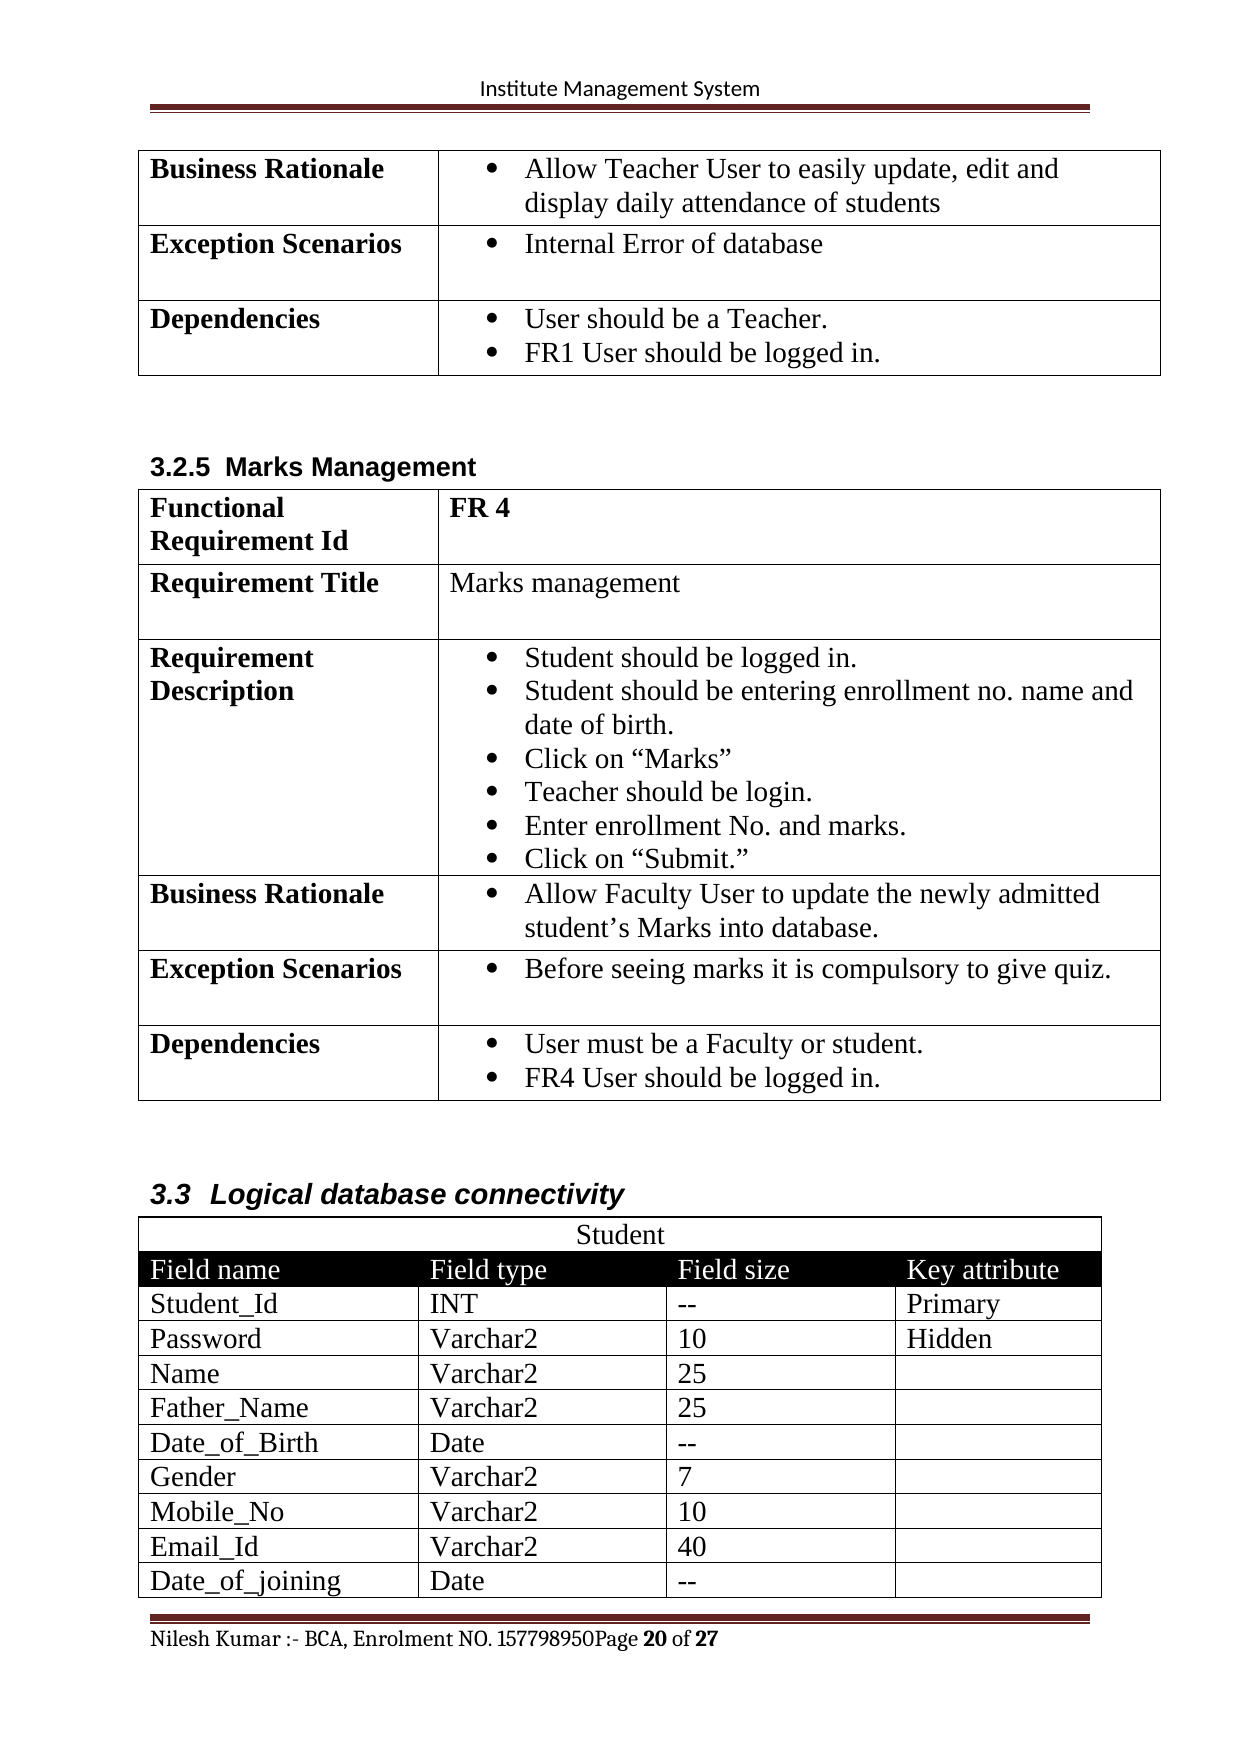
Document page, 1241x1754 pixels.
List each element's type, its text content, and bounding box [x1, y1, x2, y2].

table_cell Student should be logged in. Student should be entering enrollment no. name and date of birth. Click on “Marks” Teacher should be login. Enter enrollment No. and marks. Click on “Submit.” [439, 640, 1160, 875]
table_cell [896, 1529, 1101, 1562]
table_cell Father_Name [139, 1390, 418, 1424]
table_header Student [139, 1218, 1101, 1251]
table_cell Requirement Title [139, 565, 438, 639]
table_cell Exception Scenarios [139, 226, 438, 300]
table_cell Requirement Description [139, 640, 438, 875]
table_cell 10 [667, 1321, 895, 1355]
subtitle Marks Management [150, 451, 1090, 483]
table_cell Dependencies [139, 1026, 438, 1100]
table_cell Varchar2 [419, 1494, 666, 1528]
table_cell -- [667, 1563, 895, 1597]
subtitle Logical database connectivity [150, 1177, 1090, 1210]
table_cell Internal Error of database [439, 226, 1160, 300]
table_cell Date [419, 1563, 666, 1597]
table_cell [896, 1563, 1101, 1597]
table_cell Marks management [439, 565, 1160, 639]
table_cell Hidden [896, 1321, 1101, 1355]
table_cell Varchar2 [419, 1321, 666, 1355]
table_cell Student_Id [139, 1287, 418, 1320]
table_cell Allow Teacher User to easily update, edit and display daily attendance of students [439, 151, 1160, 225]
table_cell [896, 1390, 1101, 1424]
table_cell Exception Scenarios [139, 951, 438, 1025]
table_cell Key attribute [896, 1252, 1101, 1286]
table_cell Business Rationale [139, 151, 438, 225]
table_cell Date_of_joining [139, 1563, 418, 1597]
table_cell Date [419, 1425, 666, 1458]
table_cell 25 [667, 1390, 895, 1424]
table_cell Date_of_Birth [139, 1425, 418, 1458]
table_cell Varchar2 [419, 1356, 666, 1389]
table_cell Field size [667, 1252, 895, 1286]
table_cell Gender [139, 1460, 418, 1493]
table_cell 25 [667, 1356, 895, 1389]
table_cell INT [419, 1287, 666, 1320]
table_cell [896, 1494, 1101, 1528]
table_cell Password [139, 1321, 418, 1355]
table_cell User must be a Faculty or student. FR4 User should be logged in. [439, 1026, 1160, 1100]
table_cell Allow Faculty User to update the newly admitted student’s Marks into database. [439, 876, 1160, 950]
table_cell Field name [139, 1252, 418, 1286]
table_cell [896, 1425, 1101, 1458]
table_cell Varchar2 [419, 1390, 666, 1424]
table_cell Primary [896, 1287, 1101, 1320]
table_header Functional Requirement Id [139, 490, 438, 564]
table_cell [896, 1356, 1101, 1389]
table_cell Varchar2 [419, 1460, 666, 1493]
table_cell Varchar2 [419, 1529, 666, 1562]
table_cell Email_Id [139, 1529, 418, 1562]
table_cell -- [667, 1287, 895, 1320]
table_cell Mobile_No [139, 1494, 418, 1528]
table_cell Field type [419, 1252, 666, 1286]
table_cell Business Rationale [139, 876, 438, 950]
table_cell Name [139, 1356, 418, 1389]
table_cell 7 [667, 1460, 895, 1493]
table_cell -- [667, 1425, 895, 1458]
table_cell 10 [667, 1494, 895, 1528]
table_cell 40 [667, 1529, 895, 1562]
table_header FR 4 [439, 490, 1160, 564]
table_cell User should be a Teacher. FR1 User should be logged in. [439, 301, 1160, 375]
table_cell Dependencies [139, 301, 438, 375]
table_cell [896, 1460, 1101, 1493]
table_cell Before seeing marks it is compulsory to give quiz. [439, 951, 1160, 1025]
